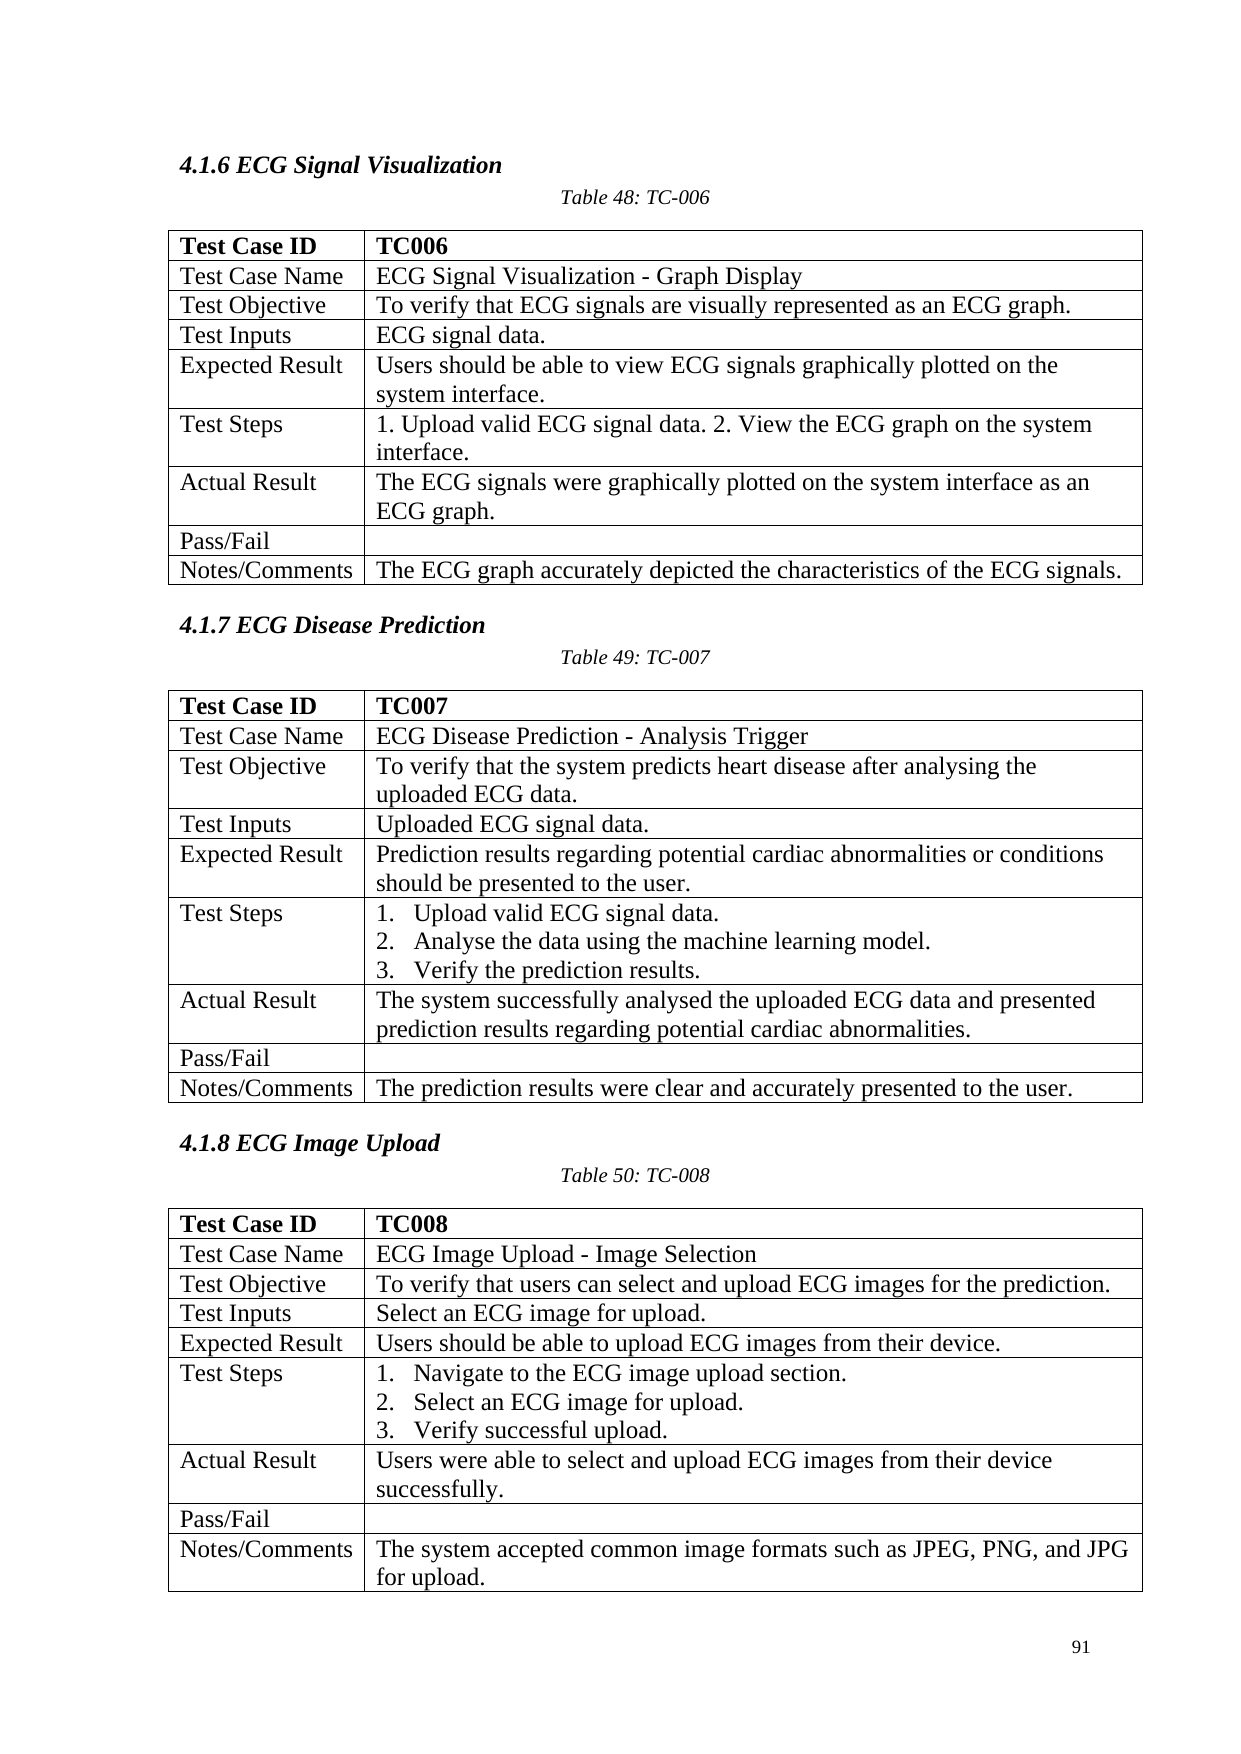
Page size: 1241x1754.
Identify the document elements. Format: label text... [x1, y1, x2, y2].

table_cell Test Case Name [169, 721, 364, 750]
table_cell Test Steps [169, 409, 364, 466]
table_cell Users should be able to upload ECG images from their device. [365, 1328, 1142, 1357]
table_cell ECG Image Upload - Image Selection [365, 1239, 1142, 1268]
table_cell [365, 1504, 1142, 1533]
text Table 50: TC-008 [179, 1163, 1090, 1187]
subtitle ECG Disease Prediction [179, 610, 1090, 639]
subtitle ECG Signal Visualization [179, 150, 1090, 179]
table_cell Pass/Fail [169, 1044, 364, 1072]
table_cell The ECG signals were graphically plotted on the system interface as an ECG graph. [365, 467, 1142, 525]
table_cell Test Steps [169, 1358, 364, 1444]
table_cell Notes/Comments [169, 1534, 364, 1591]
table_cell Prediction results regarding potential cardiac abnormalities or conditions should be presented to the user. [365, 839, 1142, 897]
table_cell Pass/Fail [169, 1504, 364, 1533]
table_cell Uploaded ECG signal data. [365, 809, 1142, 838]
table_cell Test Objective [169, 1269, 364, 1297]
table_cell ECG signal data. [365, 320, 1142, 349]
table_cell Navigate to the ECG image upload section. Select an ECG image for upload. Verify successful upload. [365, 1358, 1142, 1444]
table_header Test Case ID [169, 691, 364, 720]
subtitle ECG Image Upload [179, 1128, 1090, 1157]
table_cell Expected Result [169, 1328, 364, 1357]
table_cell Test Inputs [169, 320, 364, 349]
table_cell Actual Result [169, 467, 364, 525]
table_cell Notes/Comments [169, 556, 364, 584]
table_cell ECG Disease Prediction - Analysis Trigger [365, 721, 1142, 750]
table_header TC008 [365, 1209, 1142, 1238]
table_cell The ECG graph accurately depicted the characteristics of the ECG signals. [365, 556, 1142, 584]
table_cell Users should be able to view ECG signals graphically plotted on the system interface. [365, 350, 1142, 408]
text Table 49: TC-007 [179, 645, 1090, 669]
table_cell Test Inputs [169, 1299, 364, 1327]
table_cell The system accepted common image formats such as JPEG, PNG, and JPG for upload. [365, 1534, 1142, 1591]
table_cell Test Objective [169, 291, 364, 319]
table_header Test Case ID [169, 231, 364, 260]
table_cell 1. Upload valid ECG signal data. 2. View the ECG graph on the system interface. [365, 409, 1142, 466]
table_cell Test Objective [169, 751, 364, 808]
table_cell Pass/Fail [169, 526, 364, 554]
table_header TC006 [365, 231, 1142, 260]
table_header Test Case ID [169, 1209, 364, 1238]
table_cell To verify that users can select and upload ECG images for the prediction. [365, 1269, 1142, 1297]
table_cell Actual Result [169, 985, 364, 1042]
table_cell Test Case Name [169, 1239, 364, 1268]
table_cell Test Steps [169, 898, 364, 984]
text Table 48: TC-006 [179, 185, 1090, 209]
table_cell Users were able to select and upload ECG images from their device successfully. [365, 1445, 1142, 1503]
table_cell The system successfully analysed the uploaded ECG data and presented prediction results regarding potential cardiac abnormalities. [365, 985, 1142, 1042]
table_cell Upload valid ECG signal data. Analyse the data using the machine learning model. Verify the prediction results. [365, 898, 1142, 984]
table_cell [365, 526, 1142, 554]
table_header TC007 [365, 691, 1142, 720]
table_cell Test Inputs [169, 809, 364, 838]
table_cell Test Case Name [169, 261, 364, 289]
table_cell ECG Signal Visualization - Graph Display [365, 261, 1142, 289]
table_cell Select an ECG image for upload. [365, 1299, 1142, 1327]
table_cell [365, 1044, 1142, 1072]
table_cell To verify that the system predicts heart disease after analysing the uploaded ECG data. [365, 751, 1142, 808]
table_cell Expected Result [169, 350, 364, 408]
table_cell To verify that ECG signals are visually represented as an ECG graph. [365, 291, 1142, 319]
table_cell The prediction results were clear and accurately presented to the user. [365, 1073, 1142, 1102]
table_cell Expected Result [169, 839, 364, 897]
table_cell Actual Result [169, 1445, 364, 1503]
table_cell Notes/Comments [169, 1073, 364, 1102]
